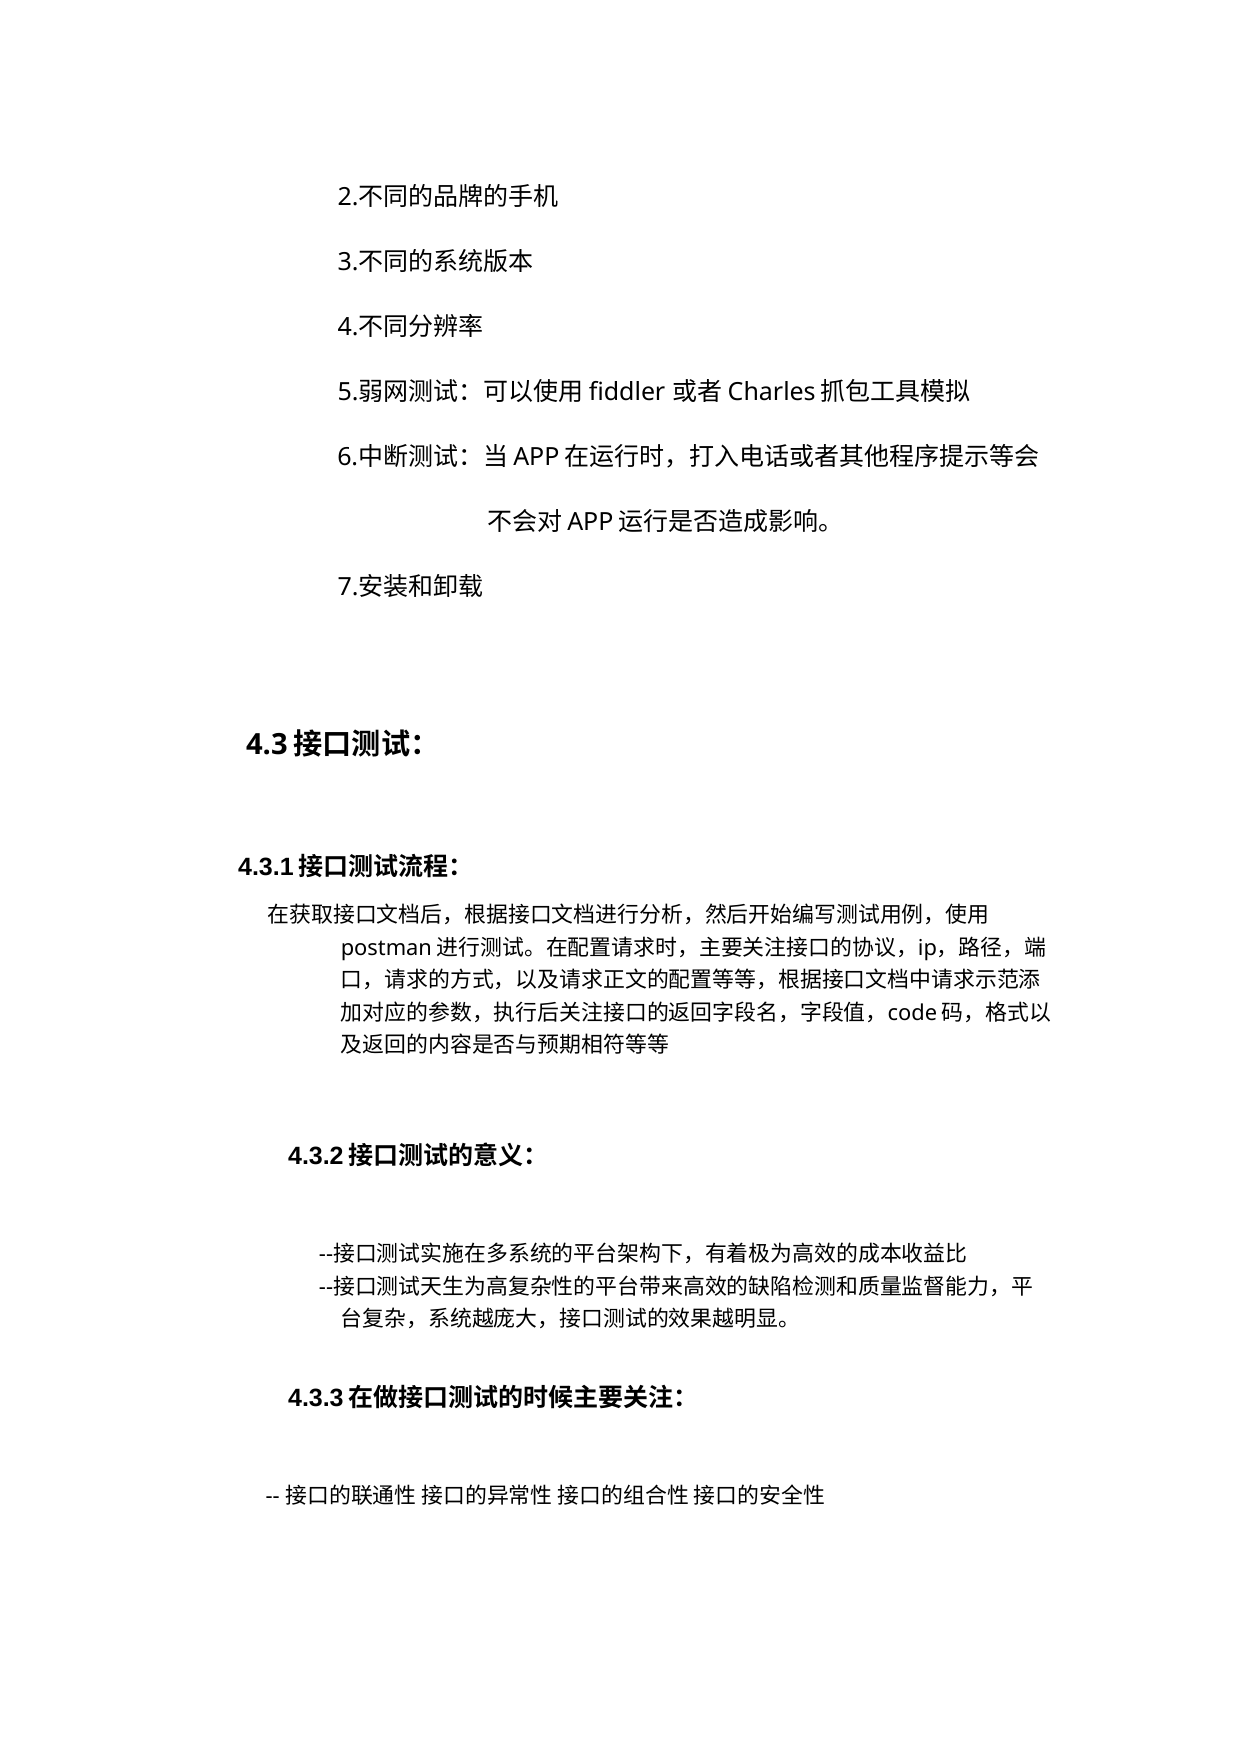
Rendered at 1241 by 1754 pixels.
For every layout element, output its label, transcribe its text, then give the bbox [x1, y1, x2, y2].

text 7.安装和卸载 [187, 552, 1053, 617]
subtitle 4.3接口测试： [187, 709, 1053, 774]
text 5.弱网测试：可以使用fiddler 或者 Charles抓包工具模拟 [187, 357, 1053, 422]
text 4.3.1接口测试流程： [187, 832, 1053, 897]
text -- 接口的联通性 接口的异常性 接口的组合性 接口的安全性 [187, 1478, 1053, 1510]
text --接口测试天生为高复杂性的平台带来高效的缺陷检测和质量监督能力，平台复杂，系统越庞大，接口测试的效果越明显。 [319, 1268, 1053, 1333]
text 2.不同的品牌的手机 [187, 162, 1053, 227]
text --接口测试实施在多系统的平台架构下，有着极为高效的成本收益比 [187, 1236, 1053, 1268]
subtitle 4.3.3在做接口测试的时候主要关注： [187, 1363, 1053, 1428]
text 4.不同分辨率 [187, 292, 1053, 357]
text 在获取接口文档后，根据接口文档进行分析，然后开始编写测试用例，使用postman进行测试。在配置请求时，主要关注接口的协议，ip，路径，端口，请求的方式，以及请求正文的配置等等，根据接口文档中请求示范添加对应的参数，执行后关注接口的返回字段名，字段值，code码，格式以及返回的内容是否与预期相符等等 [187, 897, 1053, 1059]
text 3.不同的系统版本 [187, 227, 1053, 292]
text 6.中断测试：当APP在运行时，打入电话或者其他程序提示等会不会对APP运行是否造成影响。 [337, 422, 1053, 552]
subtitle 4.3.2接口测试的意义： [187, 1121, 1053, 1186]
